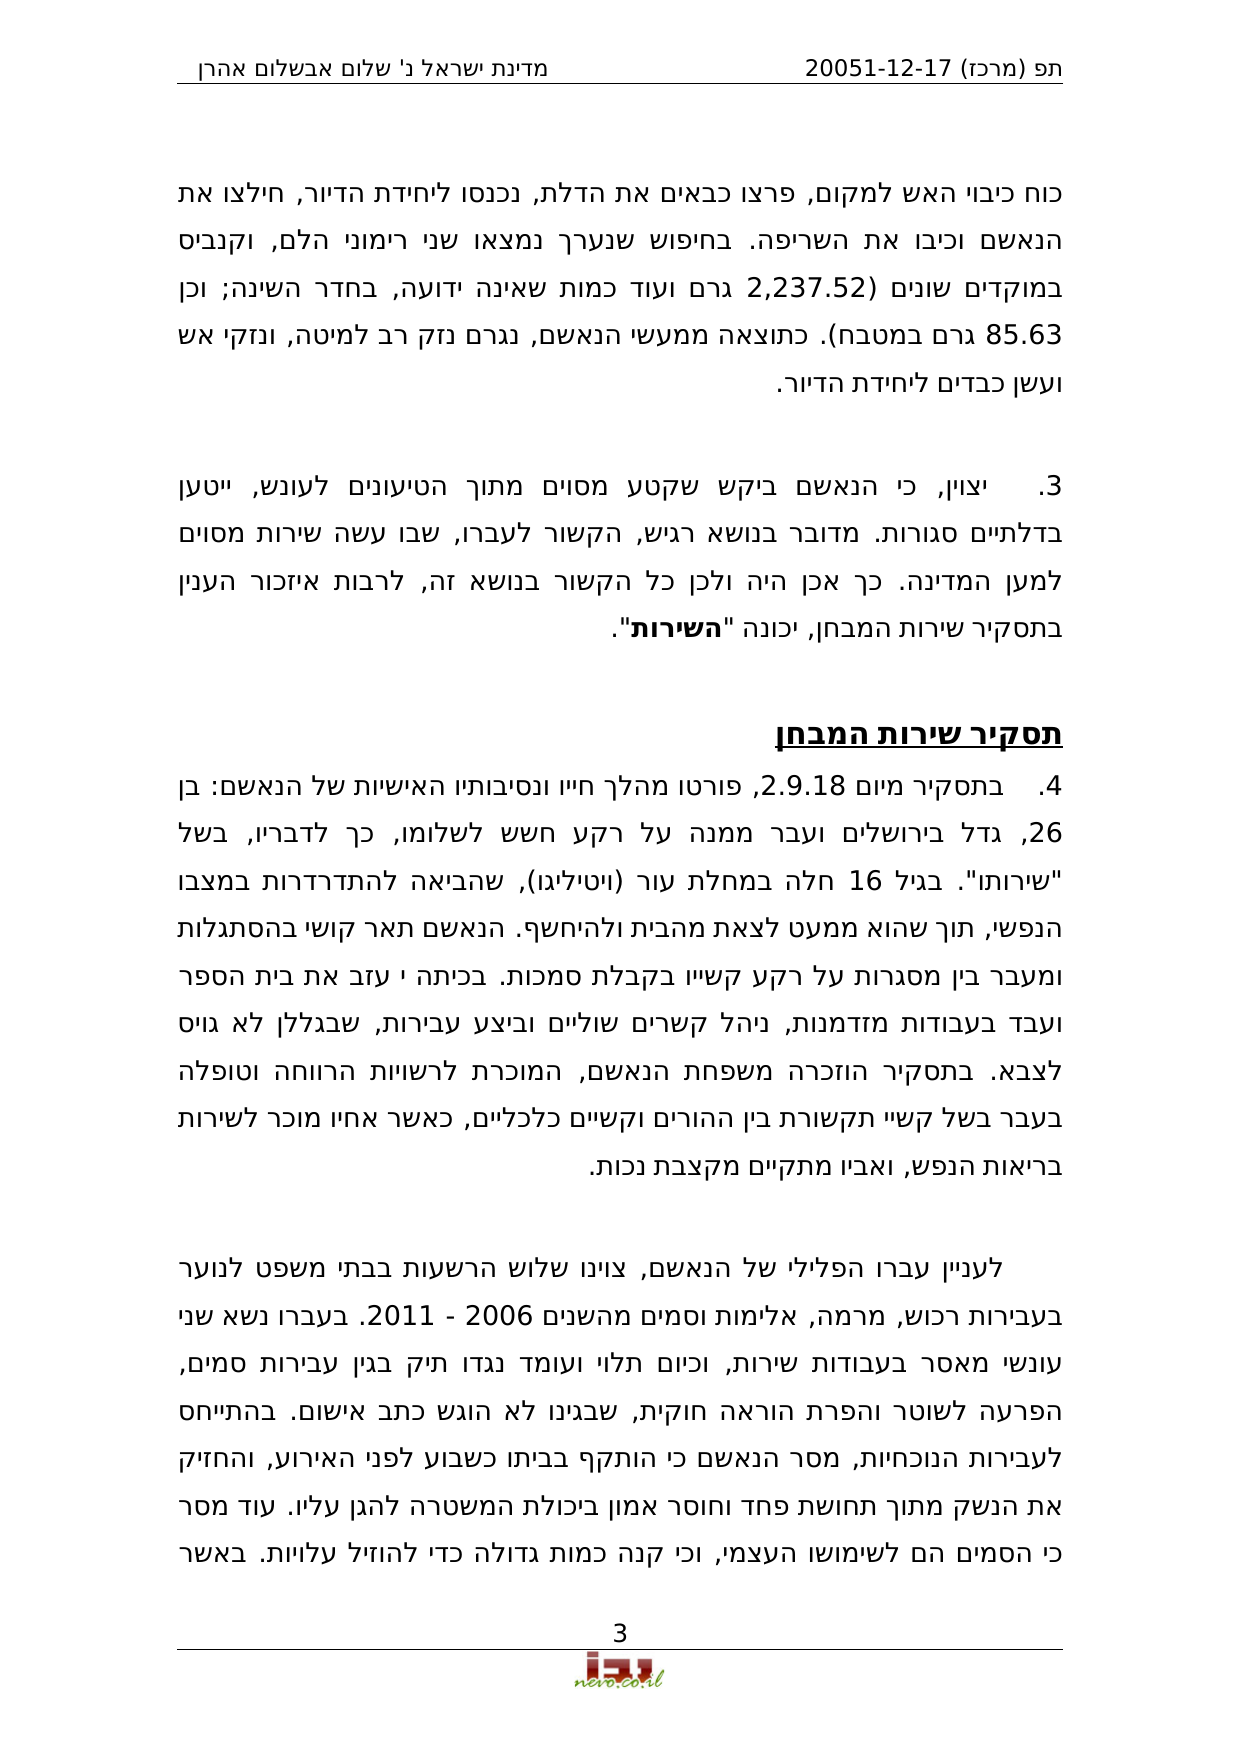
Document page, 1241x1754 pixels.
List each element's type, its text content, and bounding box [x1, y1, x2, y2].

text 3. יצוין, כי הנאשם ביקש שקטע מסוים מתוך הטיעונים לעונש, ייטען בדלתיים סגורות. מדובר בנושא רגיש, הקשור לעברו, שבו עשה שירות מסוים למען המדינה. כך אכן היה ולכן כל הקשור בנושא זה, לרבות איזכור הענין בתסקיר שירות המבחן, יכונה "השירות". [177, 470, 1063, 644]
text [177, 177, 1063, 399]
picture [574, 1651, 666, 1689]
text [177, 1253, 1063, 1569]
text תסקיר שירות המבחן [177, 715, 1063, 752]
text 4. בתסקיר מיום 2.9.18, פורטו מהלך חייו ונסיבותיו האישיות של הנאשם: בן 26, גדל בירושלים ועבר ממנה על רקע חשש לשלומו, כך לדבריו, בשל "שירותו". בגיל 16 חלה במחלת עור (ויטיליגו), שהביאה להתדרדרות במצבו הנפשי, תוך שהוא ממעט לצאת מהבית ולהיחשף. הנאשם תאר קושי בהסתגלות ומעבר בין מסגרות על רקע קשייו בקבלת סמכות. בכיתה י עזב את בית הספר ועבד בעבודות מזדמנות, ניהל קשרים שוליים וביצע עבירות, שבגללן לא גויס לצבא. בתסקיר הוזכרה משפחת הנאשם, המוכרת לרשויות הרווחה וטופלה בעבר בשל קשיי תקשורת בין ההורים וקשיים כלכליים, כאשר אחיו מוכר לשירות בריאות הנפש, ואביו מתקיים מקצבת נכות. [177, 770, 1063, 1182]
